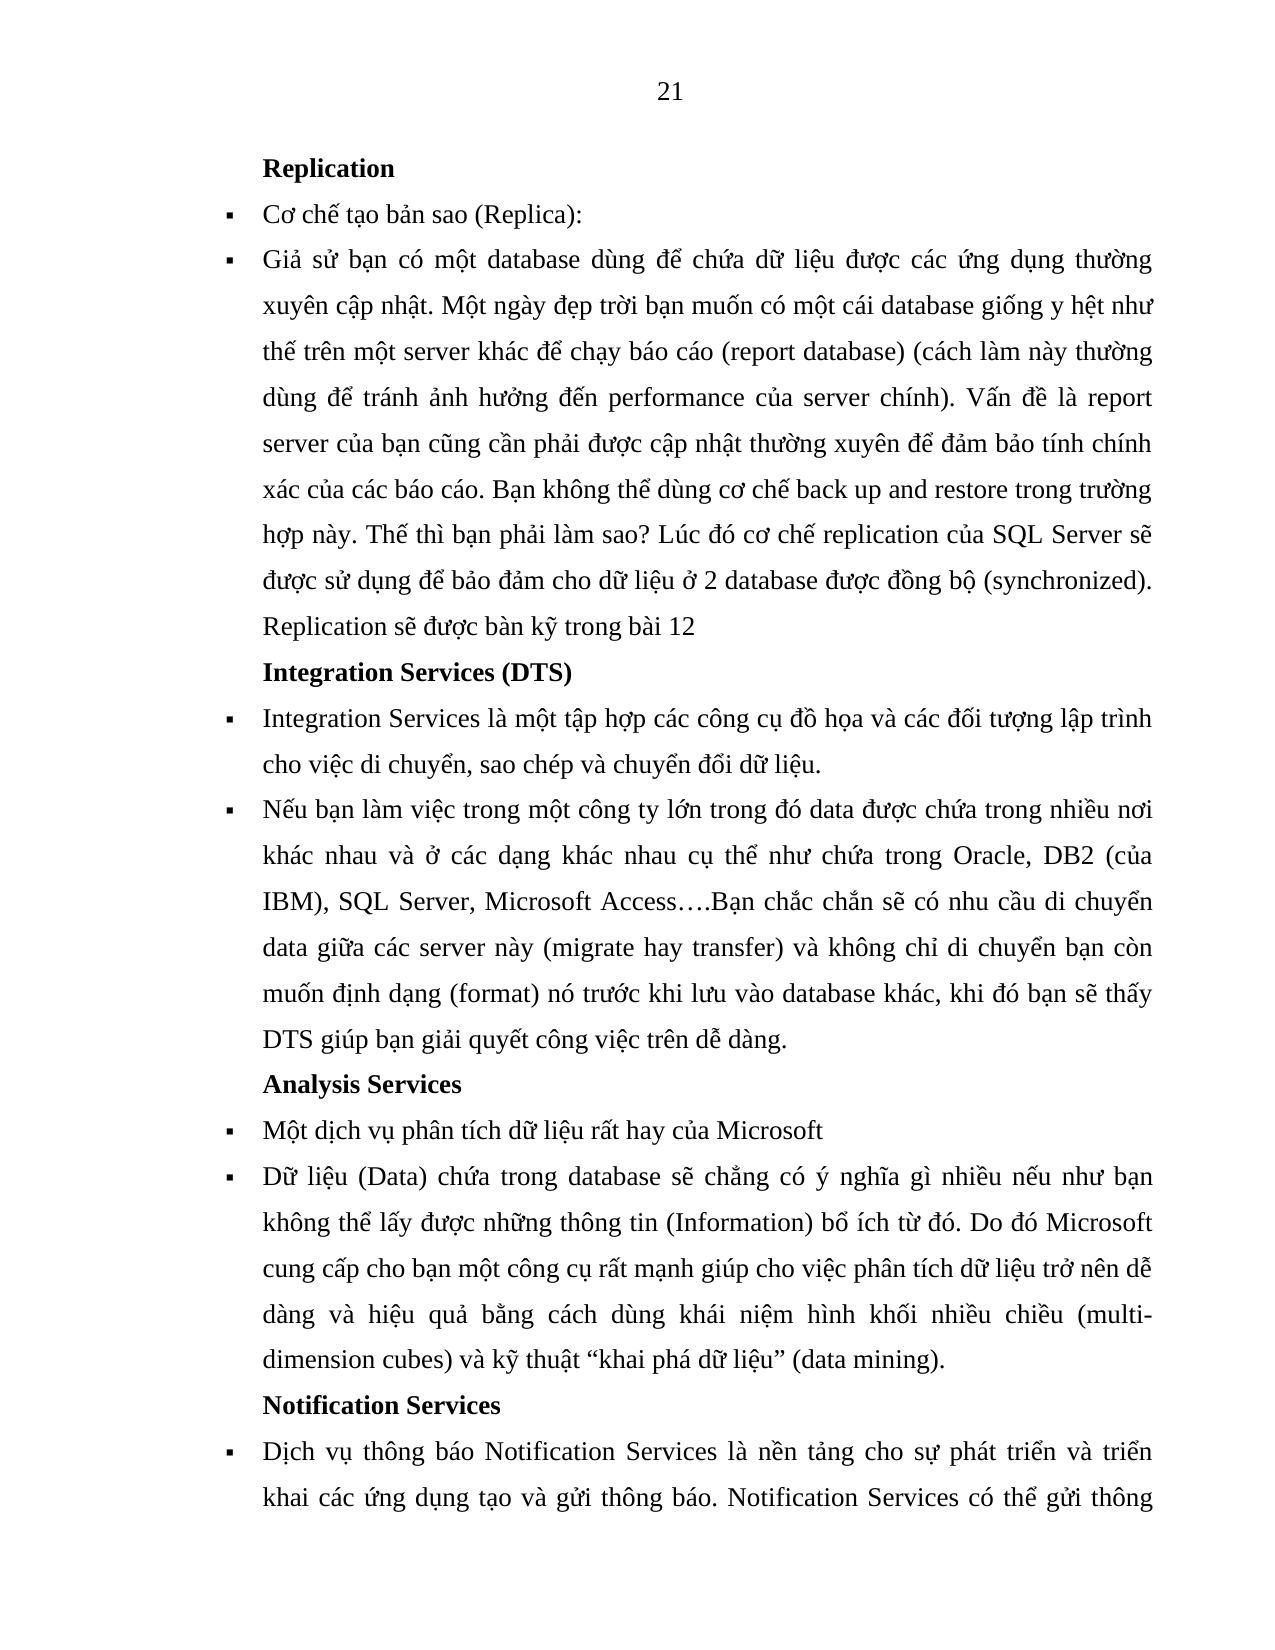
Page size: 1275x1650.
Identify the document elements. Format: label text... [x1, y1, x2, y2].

list Giả sử bạn có một database dùng để chứa dữ liệu được các ứng dụng thường xuyên cập nhật. Một ngày đẹp trời bạn muốn có một cái database giống y hệt như thế trên một server khác để chạy báo cáo (report database) (cách làm này thường dùng để tránh ảnh hưởng đến performance của server chính). Vấn đề là report server của bạn cũng cần phải được cập nhật thường xuyên để đảm bảo tính chính xác của các báo cáo. Bạn không thể dùng cơ chế back up and restore trong trường hợp này. Thế thì bạn phải làm sao? Lúc đó cơ chế replication của SQL Server sẽ được sử dụng để bảo đảm cho dữ liệu ở 2 database được đồng bộ (synchronized). Replication sẽ được bàn kỹ trong bài 12 [225, 229, 1153, 641]
list Replication [262, 137, 1153, 183]
list Cơ chế tạo bản sao (Replica): [225, 183, 1153, 229]
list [225, 1421, 1153, 1512]
list Integration Services (DTS) [262, 641, 1153, 687]
list Nếu bạn làm việc trong một công ty lớn trong đó data được chứa trong nhiều nơi khác nhau và ở các dạng khác nhau cụ thể như chứa trong Oracle, DB2 (của IBM), SQL Server, Microsoft Access….Bạn chắc chắn sẽ có nhu cầu di chuyển data giữa các server này (migrate hay transfer) và không chỉ di chuyển bạn còn muốn định dạng (format) nó trước khi lưu vào database khác, khi đó bạn sẽ thấy DTS giúp bạn giải quyết công việc trên dễ dàng. [225, 779, 1153, 1054]
list Một dịch vụ phân tích dữ liệu rất hay của Microsoft [225, 1100, 1153, 1146]
list Analysis Services [262, 1054, 1153, 1100]
list Integration Services là một tập hợp các công cụ đồ họa và các đối tượng lập trình cho việc di chuyển, sao chép và chuyển đổi dữ liệu. [225, 687, 1153, 779]
list Notification Services [262, 1375, 1153, 1421]
list Dữ liệu (Data) chứa trong database sẽ chẳng có ý nghĩa gì nhiều nếu như bạn không thể lấy được những thông tin (Information) bổ ích từ đó. Do đó Microsoft cung cấp cho bạn một công cụ rất mạnh giúp cho việc phân tích dữ liệu trở nên dễ dàng và hiệu quả bằng cách dùng khái niệm hình khối nhiều chiều (multi-dimension cubes) và kỹ thuật “khai phá dữ liệu” (data mining). [225, 1146, 1153, 1375]
